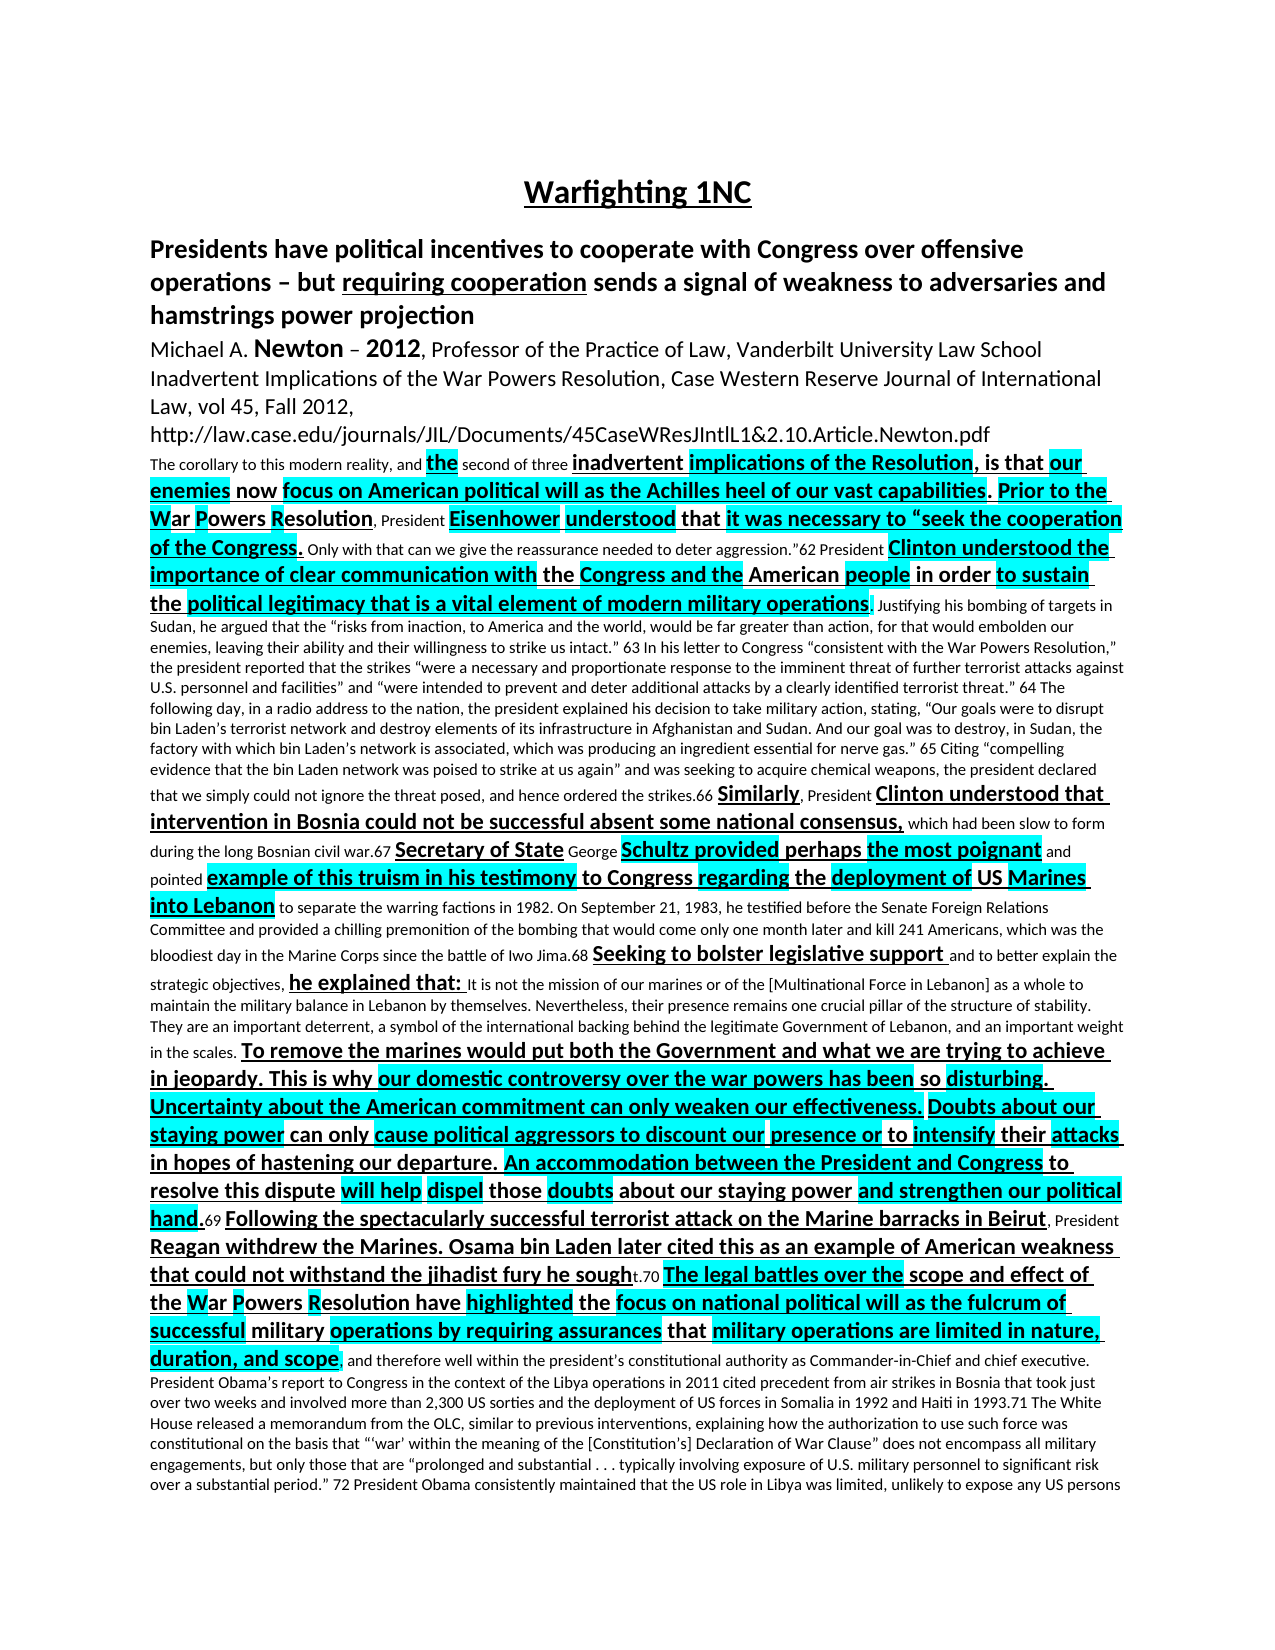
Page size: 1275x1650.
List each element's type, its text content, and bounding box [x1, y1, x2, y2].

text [150, 448, 1125, 1494]
subtitle Presidents have political incentives to cooperate with Congress over offensive operations – but requiring cooperation sends a signal of weakness to adversaries and hamstrings power projection [150, 232, 1125, 331]
text Michael A. Newton – 2012, Professor of the Practice of Law, Vanderbilt University Law School [150, 331, 1125, 364]
subtitle Warfighting 1NC [150, 171, 1125, 212]
text Inadvertent Implications of the War Powers Resolution, Case Western Reserve Journal of International Law, vol 45, Fall 2012, http://law.case.edu/journals/JIL/Documents/45CaseWResJIntlL1&2.10.Article.Newton.pdf [150, 364, 1125, 448]
